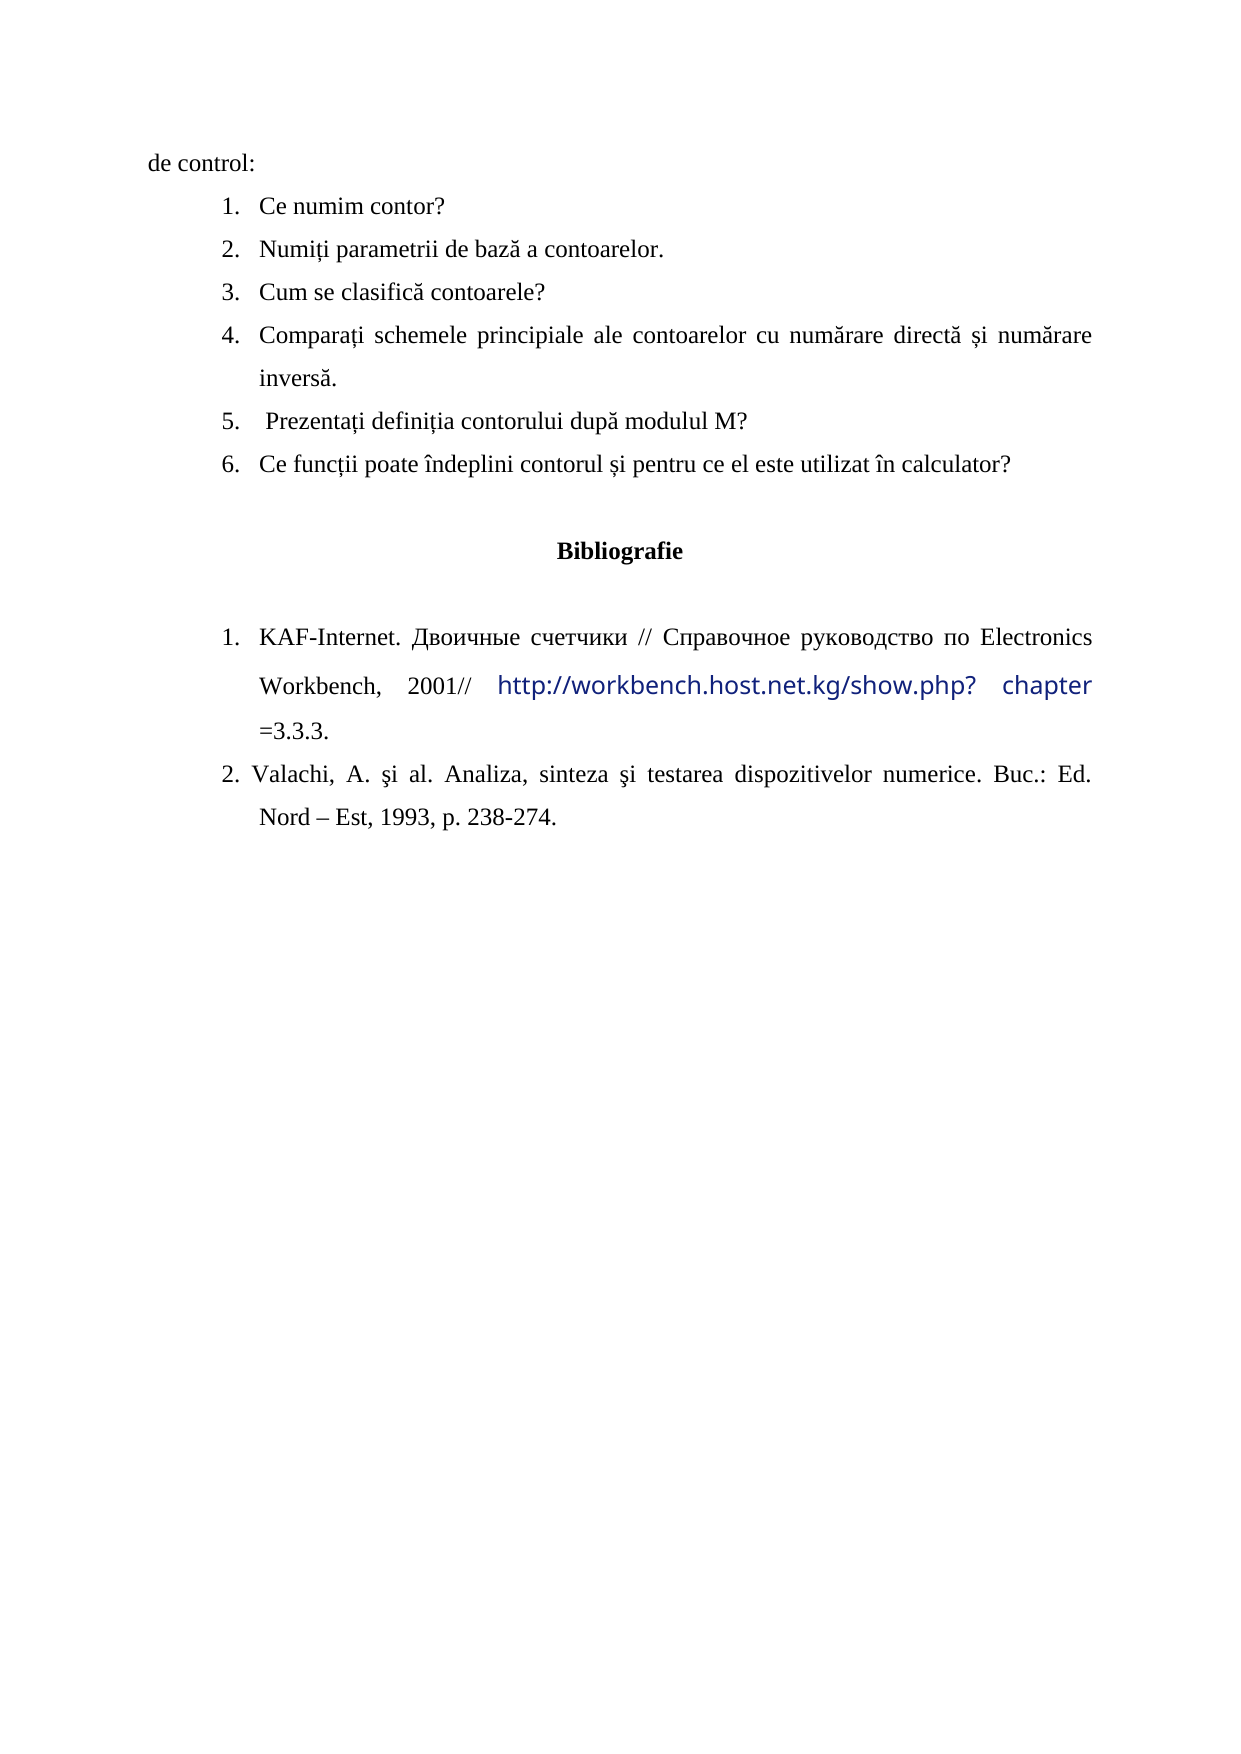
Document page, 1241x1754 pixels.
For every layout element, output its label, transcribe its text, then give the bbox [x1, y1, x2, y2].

list Numiți parametrii de bază a contoarelor. [221, 234, 1093, 263]
text Bblografe [148, 536, 1092, 564]
list Valach, A. ş al. Analza, snteza ş testarea dspoztvelor numerce. Buc.: Ed. Nord – Est, 1993, p. 238-274. [221, 759, 1093, 831]
list Ce numim contor? [221, 191, 1093, 219]
list Cum se clasifică contoarele? [221, 277, 1093, 306]
list KAF-Internet. Двоичные счетчики // Справочное руководство по Electroncs Workbench, 2001// http://workbench.host.net.kg/show.php? chapter =3.3.3. [221, 622, 1093, 745]
list Prezentați definiția contorului după modulul M? [221, 406, 1093, 435]
list Comparați schemele principiale ale contoarelor cu numărare directă și numărare inversă. [221, 320, 1093, 392]
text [148, 148, 1092, 176]
list Ce funcții poate îndeplini contorul și pentru ce el este utilizat în calculator? [221, 449, 1093, 478]
